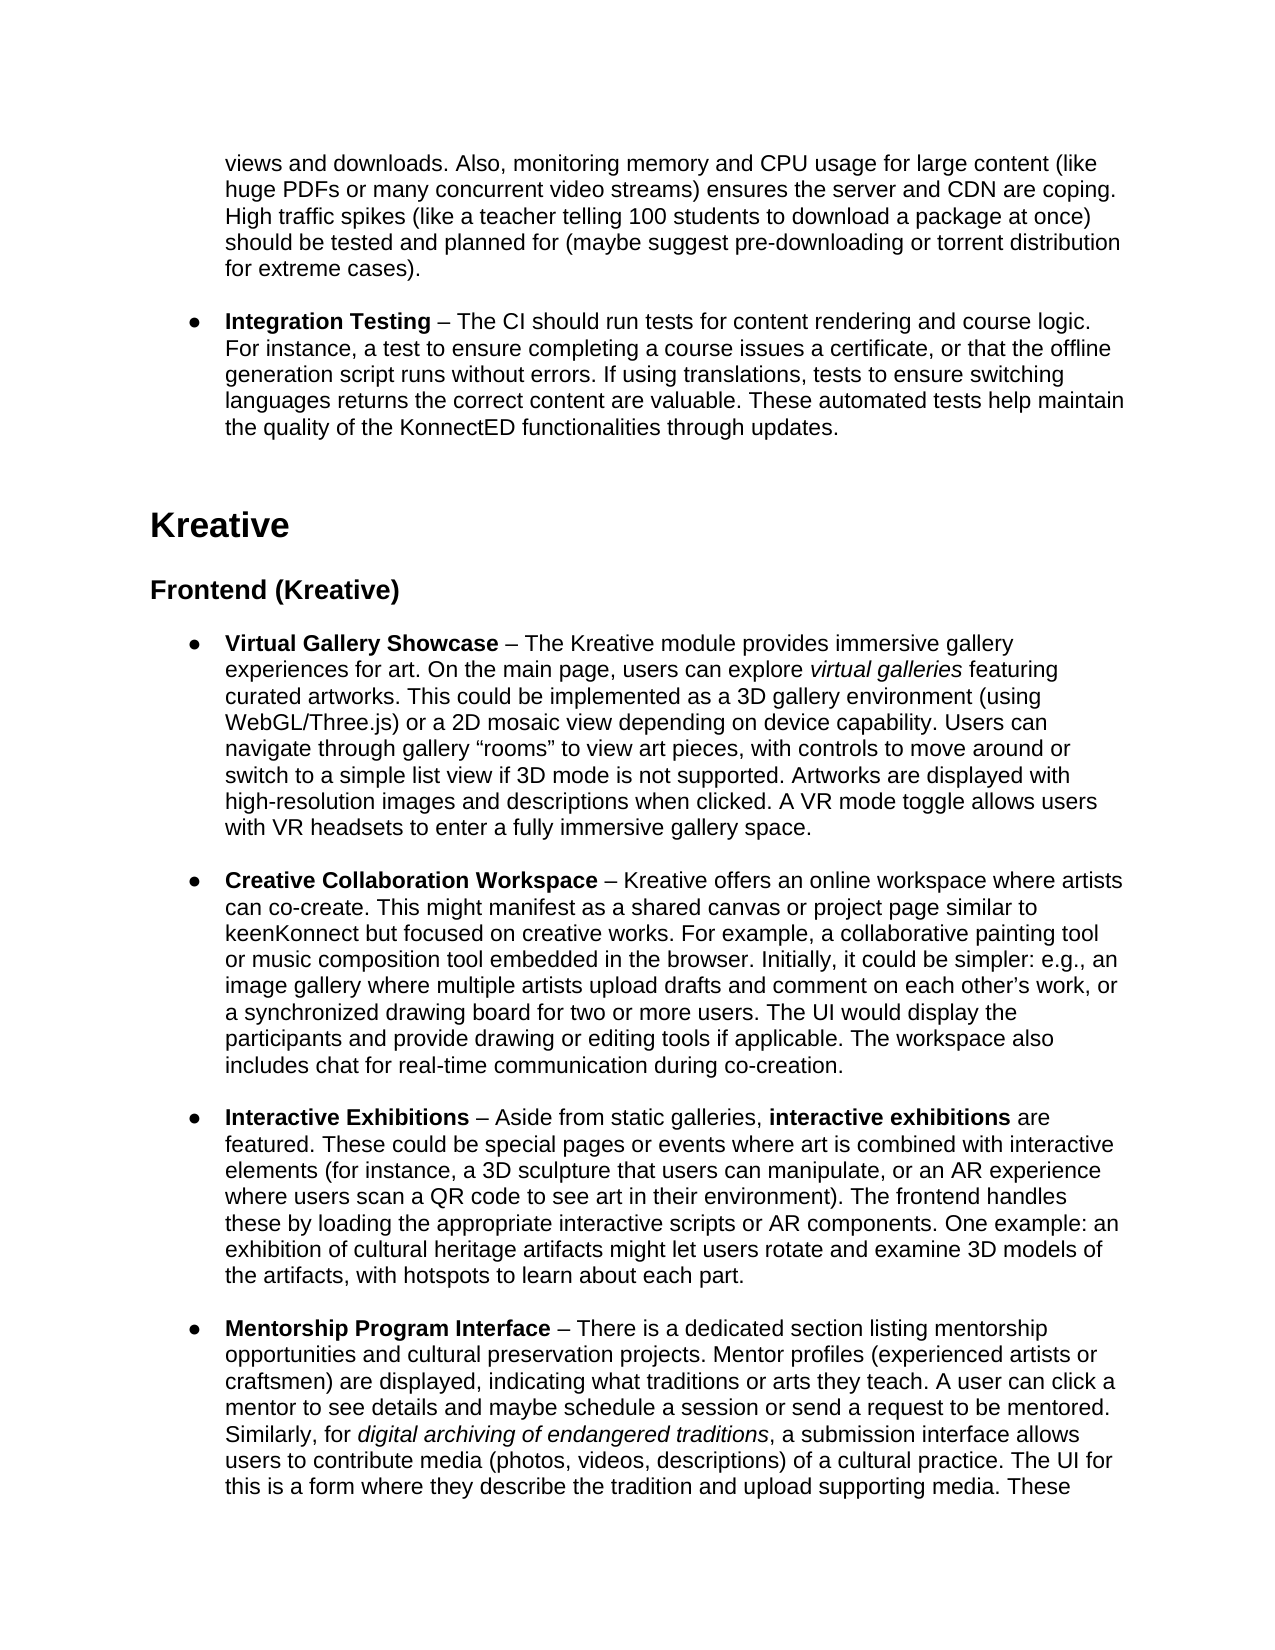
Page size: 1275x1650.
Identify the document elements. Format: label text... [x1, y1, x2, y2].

subtitle Kreative [150, 504, 1125, 544]
list Integration Testing – The CI should run tests for content rendering and course logic. For instance, a test to ensure completing a course issues a certificate, or that the offline generation script runs without errors. If using translations, tests to ensure switching languages returns the correct content are valuable. These automated tests help maintain the quality of the KonnectED functionalities through updates. [187, 308, 1125, 466]
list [187, 1315, 1125, 1499]
list Interactive Exhibitions – Aside from static galleries, interactive exhibitions are featured. These could be special pages or events where art is combined with interactive elements (for instance, a 3D sculpture that users can manipulate, or an AR experience where users scan a QR code to see art in their environment). The frontend handles these by loading the appropriate interactive scripts or AR components. One example: an exhibition of cultural heritage artifacts might let users rotate and examine 3D models of the artifacts, with hotspots to learn about each part. [187, 1104, 1125, 1315]
subtitle Frontend (Kreative) [150, 574, 1125, 605]
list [187, 150, 1125, 308]
list Virtual Gallery Showcase – The Kreative module provides immersive gallery experiences for art. On the main page, users can explore virtual galleries featuring curated artworks. This could be implemented as a 3D gallery environment (using WebGL/Three.js) or a 2D mosaic view depending on device capability. Users can navigate through gallery “rooms” to view art pieces, with controls to move around or switch to a simple list view if 3D mode is not supported. Artworks are displayed with high-resolution images and descriptions when clicked. A VR mode toggle allows users with VR headsets to enter a fully immersive gallery space. [187, 630, 1125, 867]
list Creative Collaboration Workspace – Kreative offers an online workspace where artists can co-create. This might manifest as a shared canvas or project page similar to keenKonnect but focused on creative works. For example, a collaborative painting tool or music composition tool embedded in the browser. Initially, it could be simpler: e.g., an image gallery where multiple artists upload drafts and comment on each other’s work, or a synchronized drawing board for two or more users. The UI would display the participants and provide drawing or editing tools if applicable. The workspace also includes chat for real-time communication during co-creation. [187, 867, 1125, 1104]
